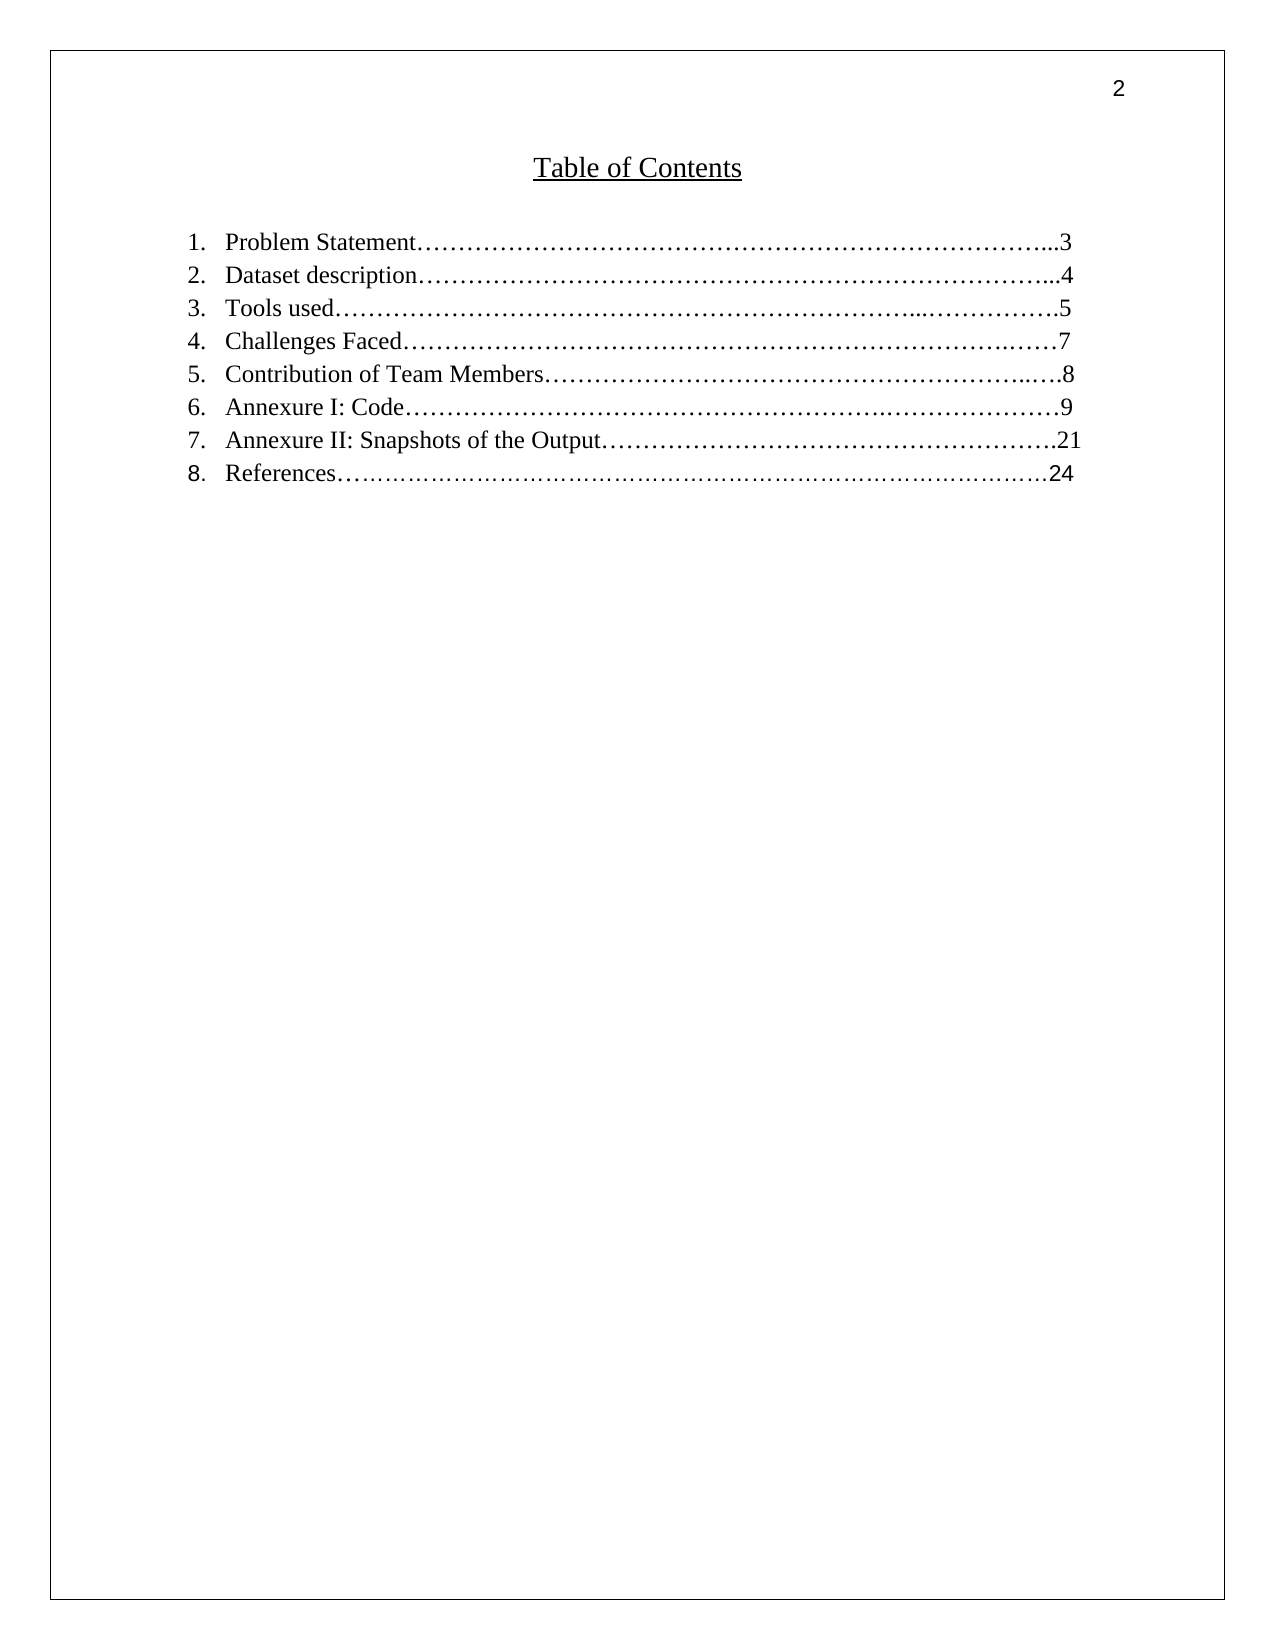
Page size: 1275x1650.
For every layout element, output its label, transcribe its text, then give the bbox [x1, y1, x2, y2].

list References…………………………………………………………………………………24 [187, 458, 1125, 487]
list Dataset description…………………………………………………………………...4 [187, 260, 1125, 289]
list Tools used……………………………………………………………...…………….5 [187, 293, 1125, 322]
list Annexure I: Code………………………………………………….…………………9 [187, 392, 1125, 421]
list Annexure II: Snapshots of the Output……………………………………………….21 [187, 425, 1125, 454]
list Challenges Faced……………………………………………………………….……7 [187, 326, 1125, 355]
list Problem Statement…………………………………………………………………...3 [187, 227, 1125, 256]
text Table of Contents [150, 150, 1125, 183]
list Contribution of Team Members…………………………………………………..….8 [187, 359, 1125, 388]
